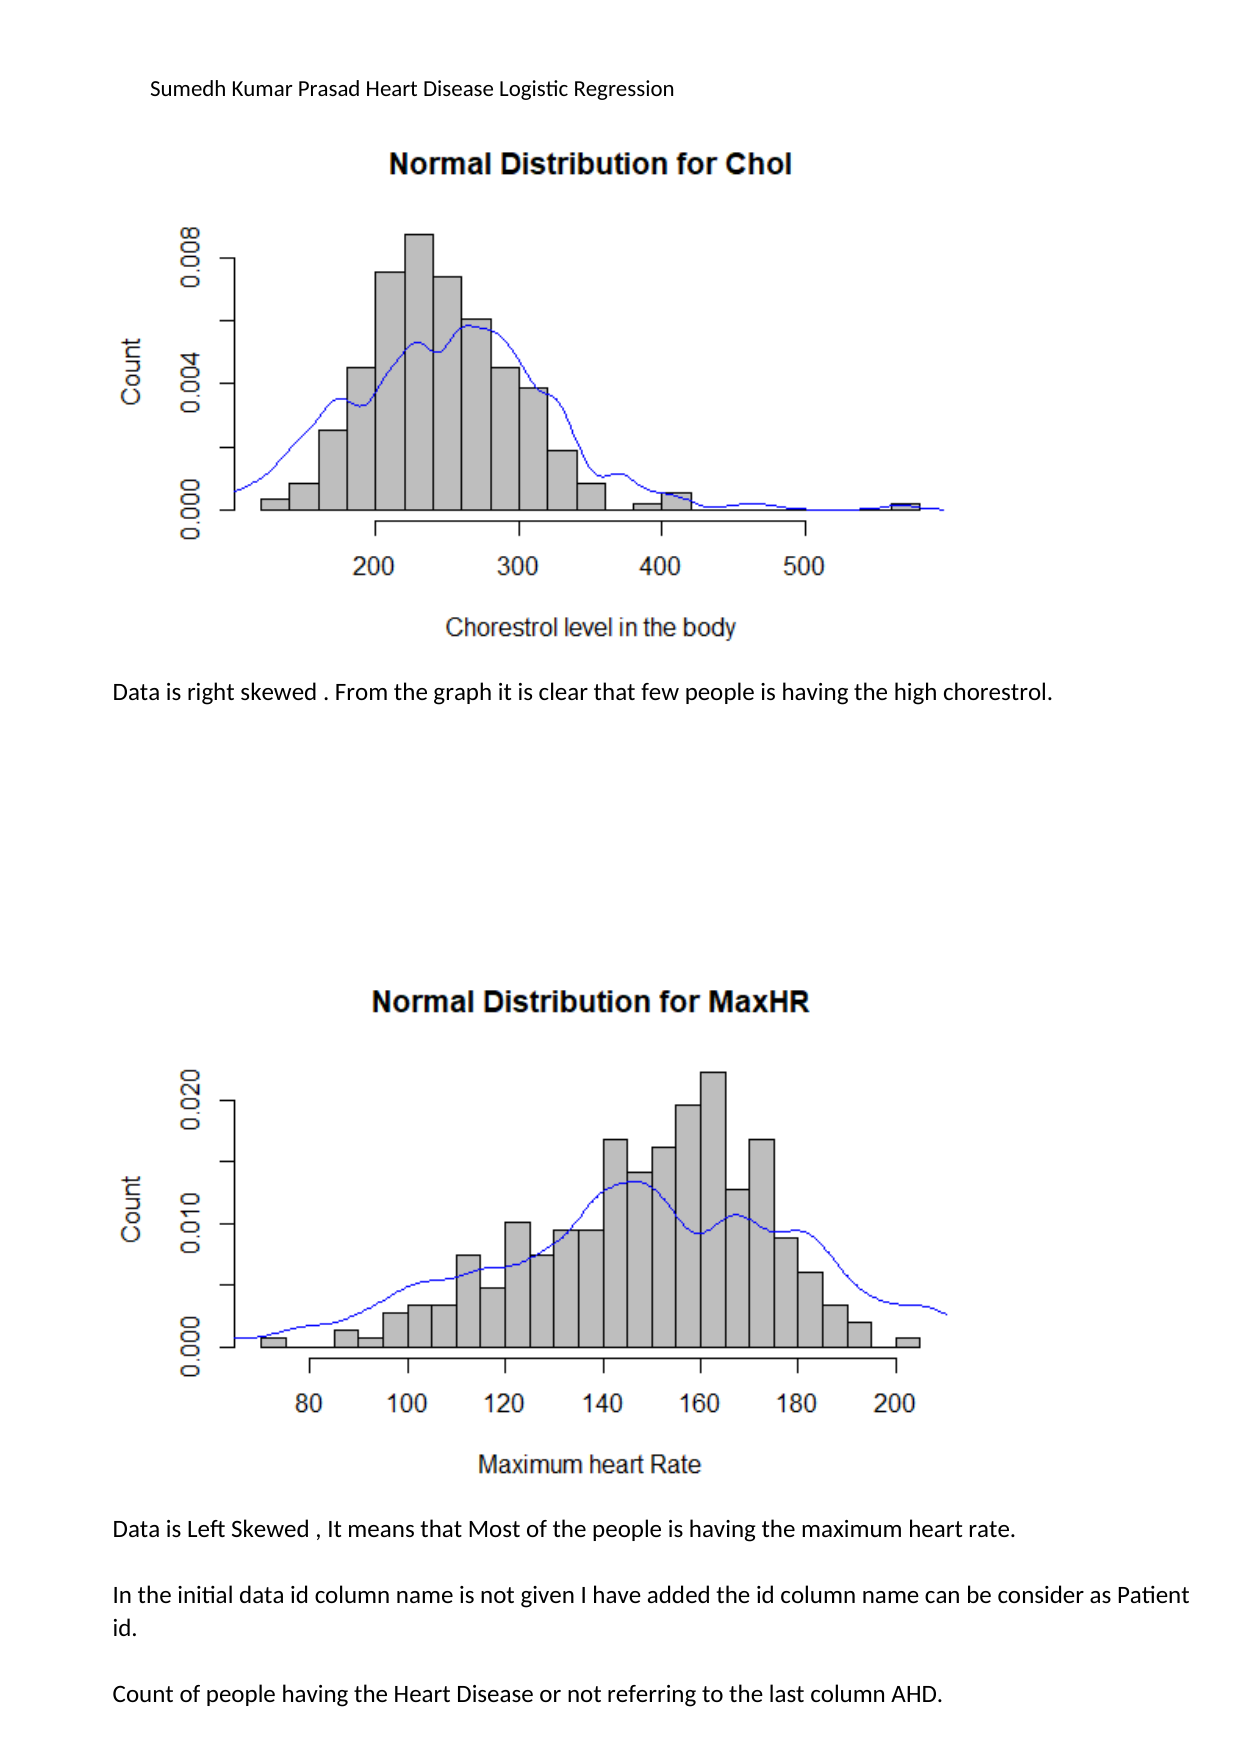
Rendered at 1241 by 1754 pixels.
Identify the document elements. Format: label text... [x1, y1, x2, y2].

list Data is right skewed . From the graph it is clear that few people is having the high chorestrol. [112, 676, 1191, 706]
list Count of people having the Heart Disease or not referring to the last column AHD. [112, 1678, 1191, 1708]
picture [112, 939, 1010, 1511]
list Data is Left Skewed , It means that Most of the people is having the maximum heart rate. [112, 1513, 1191, 1544]
picture [112, 101, 1010, 674]
list In the initial data id column name is not given I have added the id column name can be consider as Patient id. [112, 1579, 1191, 1642]
